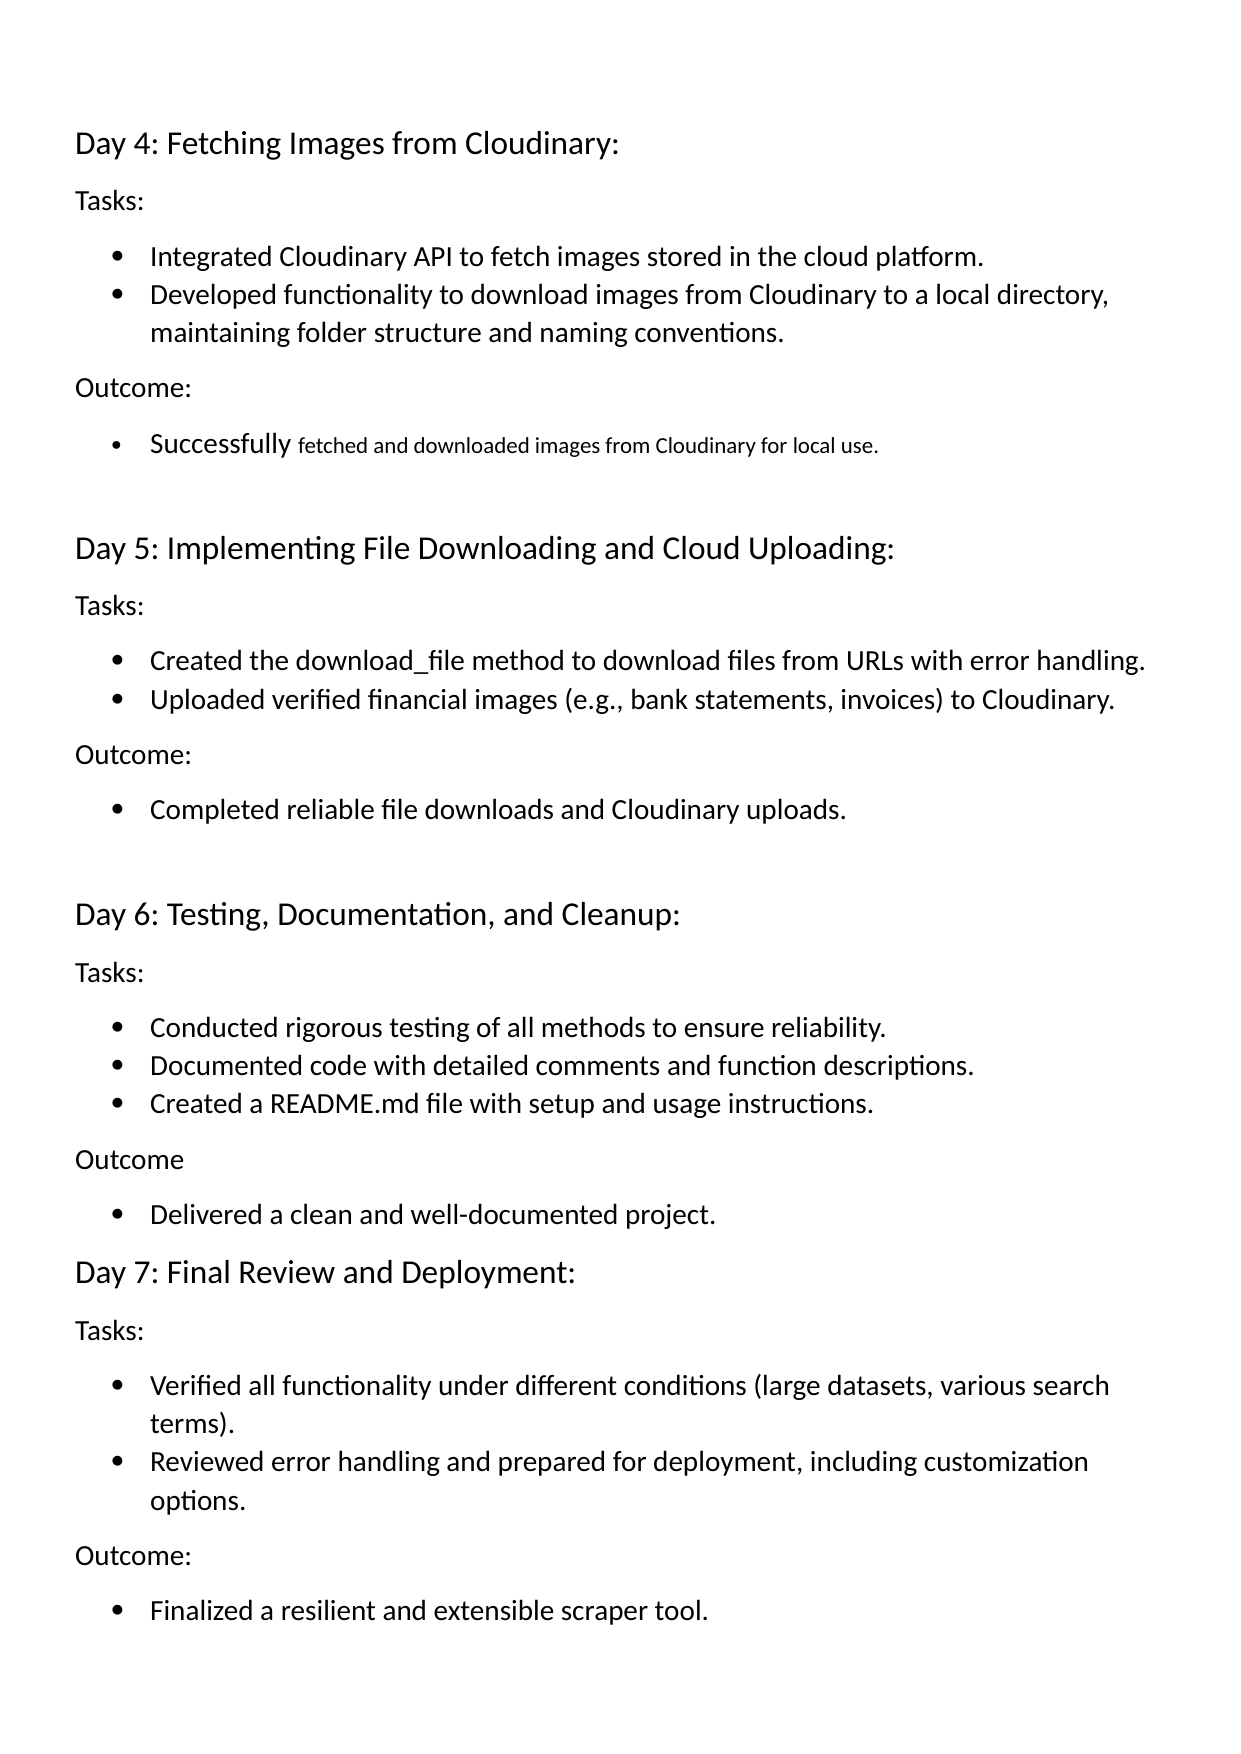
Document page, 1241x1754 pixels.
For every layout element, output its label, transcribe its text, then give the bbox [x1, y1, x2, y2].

list Uploaded verified financial images (e.g., bank statements, invoices) to Cloudinary. [112, 681, 1165, 716]
list Developed functionality to download images from Cloudinary to a local directory, maintaining folder structure and naming conventions. [112, 276, 1165, 350]
text Tasks: [75, 587, 1165, 623]
list Completed reliable file downloads and Cloudinary uploads. [112, 791, 1165, 827]
text Outcome: [75, 1537, 1165, 1573]
list Delivered a clean and well-documented project. [112, 1196, 1165, 1231]
text Outcome: [75, 736, 1165, 772]
text Day 7: Final Review and Deployment: [75, 1251, 1165, 1292]
list Documented code with detailed comments and function descriptions. [112, 1047, 1165, 1083]
text Tasks: [75, 954, 1165, 989]
list Created the download_file method to download files from URLs with error handling. [112, 642, 1165, 678]
list Conducted rigorous testing of all methods to ensure reliability. [112, 1009, 1165, 1044]
text Day 6: Testing, Documentation, and Cleanup: [75, 893, 1165, 934]
text Tasks: [75, 1312, 1165, 1347]
text Day 4: Fetching Images from Cloudinary: [75, 122, 1165, 163]
list Integrated Cloudinary API to fetch images stored in the cloud platform. [112, 238, 1165, 273]
list Created a README.md file with setup and usage instructions. [112, 1086, 1165, 1121]
list Verified all functionality under different conditions (large datasets, various search terms). [112, 1367, 1165, 1441]
text Day 5: Implementing File Downloading and Cloud Uploading: [75, 527, 1165, 567]
list Successfully fetched and downloaded images from Cloudinary for local use. [112, 425, 1165, 460]
text Outcome [75, 1141, 1165, 1176]
text Outcome: [75, 369, 1165, 405]
list Reviewed error handling and prepared for deployment, including customization options. [112, 1443, 1165, 1518]
text Tasks: [75, 182, 1165, 218]
list Finalized a resilient and extensible scraper tool. [112, 1592, 1165, 1628]
